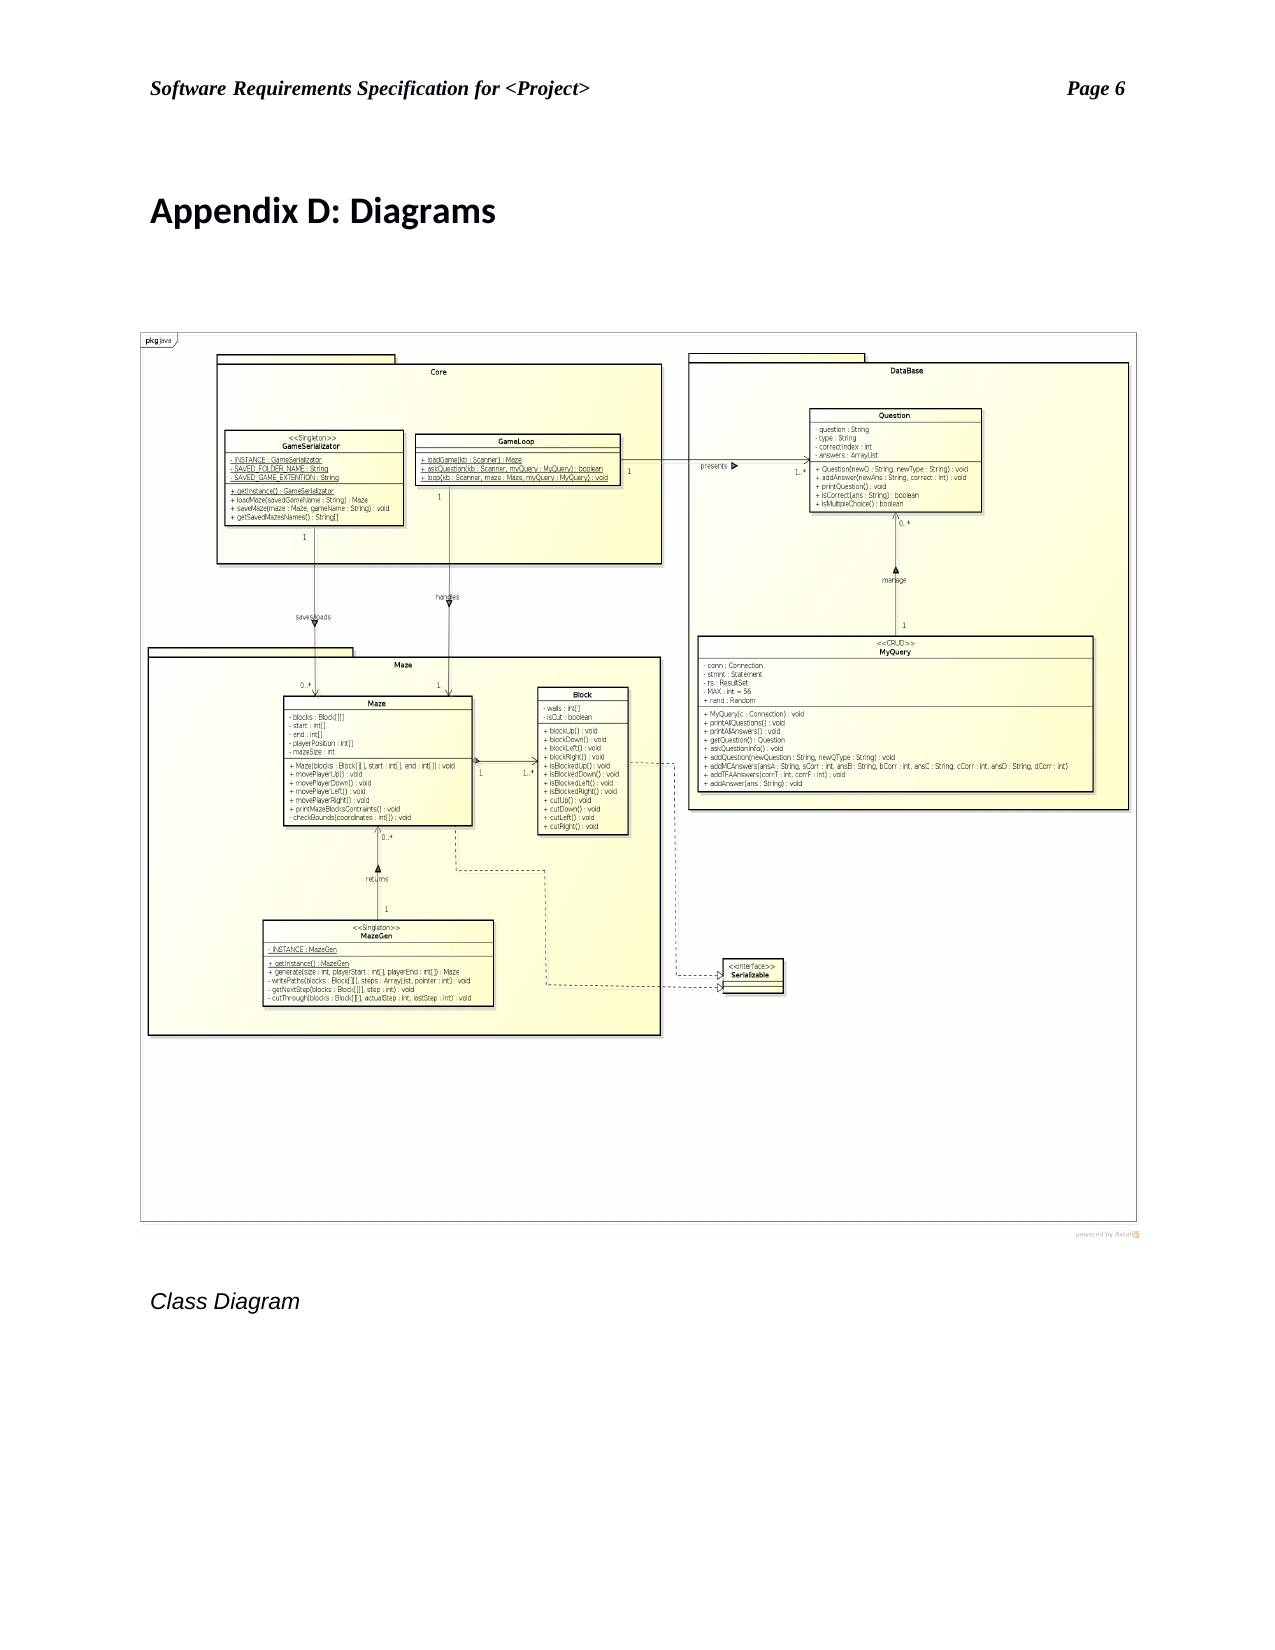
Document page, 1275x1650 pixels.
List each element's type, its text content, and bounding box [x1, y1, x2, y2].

text Class Diagram [150, 1289, 1125, 1314]
text Appendix D: Diagrams [150, 187, 1125, 233]
picture [135, 326, 1140, 1240]
